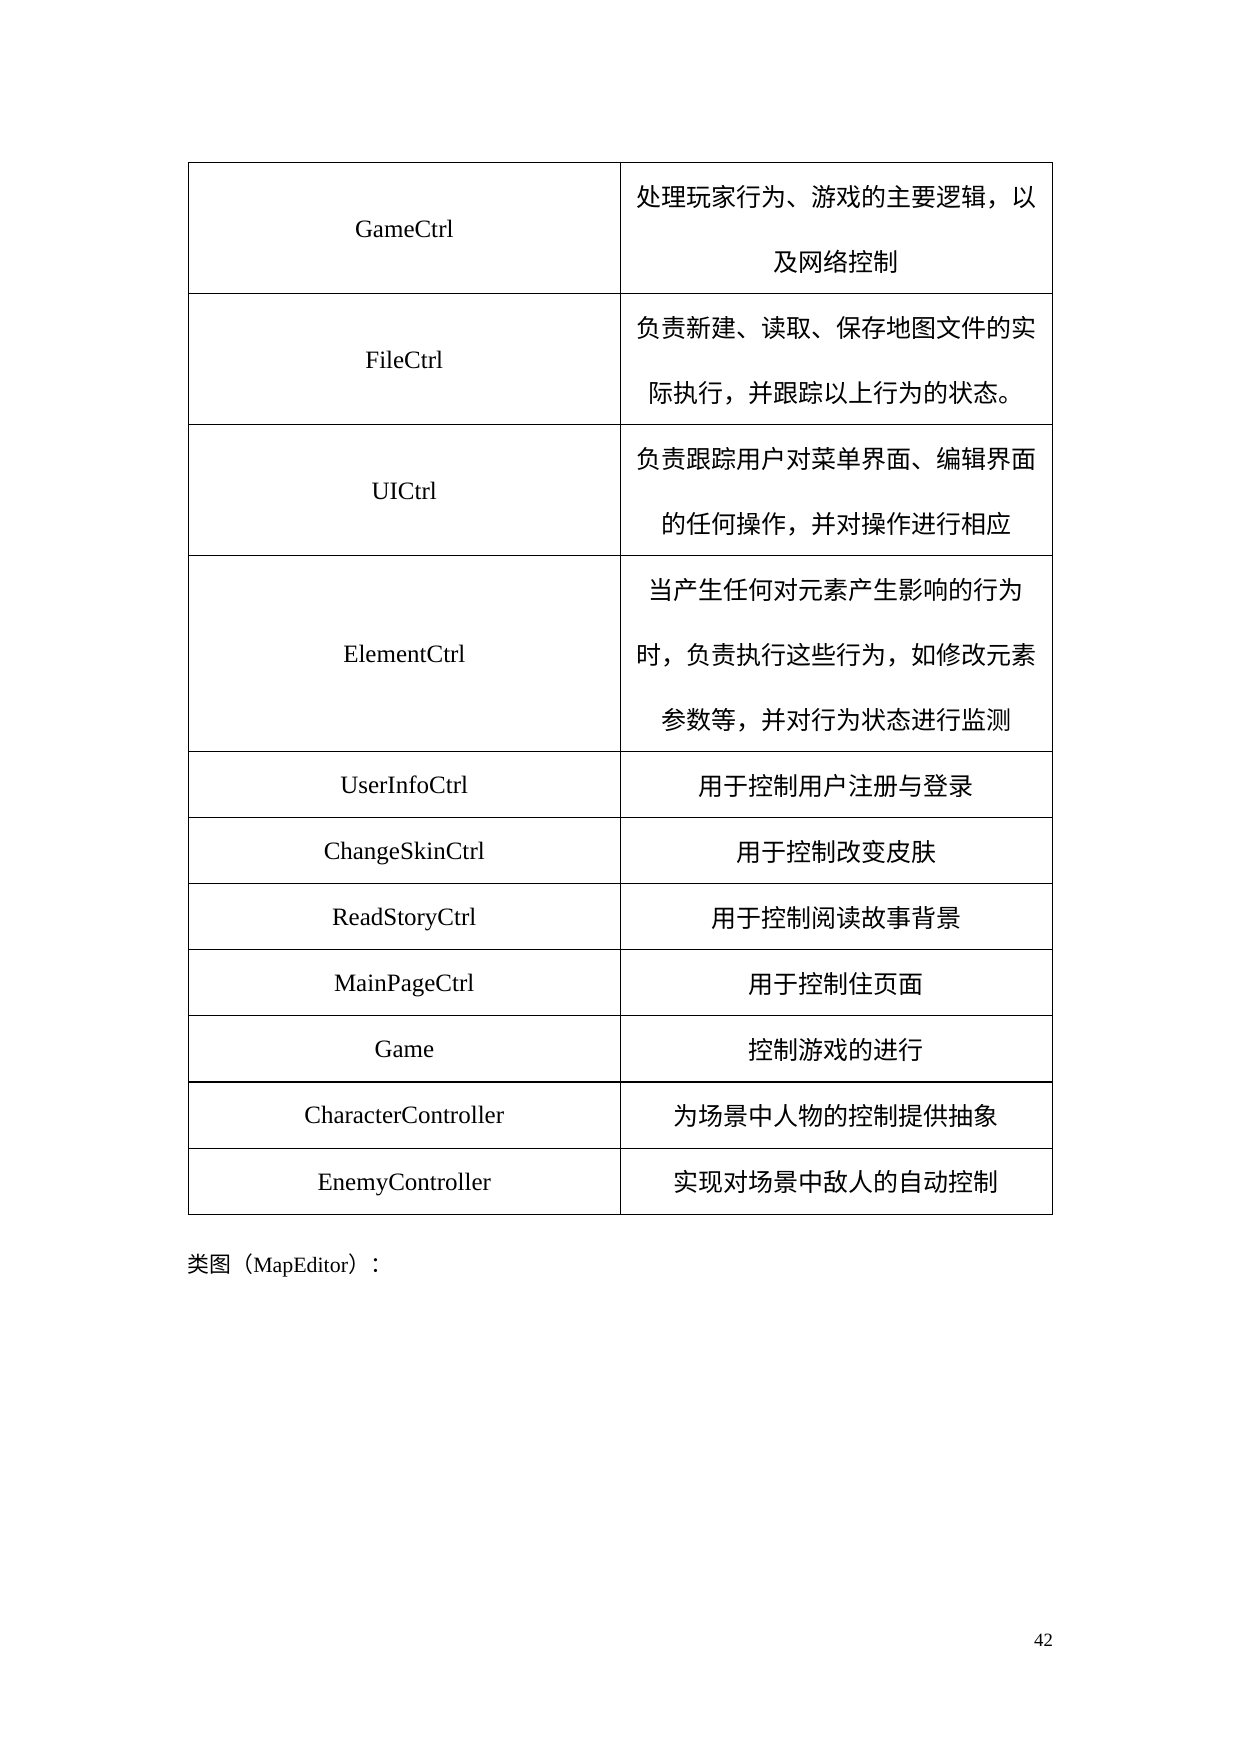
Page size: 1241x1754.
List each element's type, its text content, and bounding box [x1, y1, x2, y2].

table_cell Game [189, 1016, 620, 1081]
table_cell 用于控制改变皮肤 [621, 818, 1052, 883]
table_cell ChangeSkinCtrl [189, 818, 620, 883]
table_cell 用于控制阅读故事背景 [621, 884, 1052, 949]
table_cell 控制游戏的进行 [621, 1016, 1052, 1081]
table_cell 负责新建、读取、保存地图文件的实际执行，并跟踪以上行为的状态。 [621, 294, 1052, 424]
table_cell MainPageCtrl [189, 950, 620, 1015]
table_cell FileCtrl [189, 294, 620, 424]
table_cell EnemyController [189, 1149, 620, 1213]
table_cell 处理玩家行为、游戏的主要逻辑，以及网络控制 [621, 163, 1052, 293]
table_cell 当产生任何对元素产生影响的行为时，负责执行这些行为，如修改元素参数等，并对行为状态进行监测 [621, 556, 1052, 751]
table_cell 实现对场景中敌人的自动控制 [621, 1149, 1052, 1213]
table_cell UICtrl [189, 425, 620, 555]
text 类图（MapEditor）： [187, 1247, 1053, 1279]
table_cell 用于控制用户注册与登录 [621, 752, 1052, 817]
table_cell UserInfoCtrl [189, 752, 620, 817]
table_cell ElementCtrl [189, 556, 620, 751]
table_cell GameCtrl [189, 163, 620, 293]
table_cell ReadStoryCtrl [189, 884, 620, 949]
table_cell 为场景中人物的控制提供抽象 [621, 1083, 1052, 1147]
table_cell 用于控制住页面 [621, 950, 1052, 1015]
table_cell CharacterController [189, 1083, 620, 1147]
table_cell 负责跟踪用户对菜单界面、编辑界面的任何操作，并对操作进行相应 [621, 425, 1052, 555]
